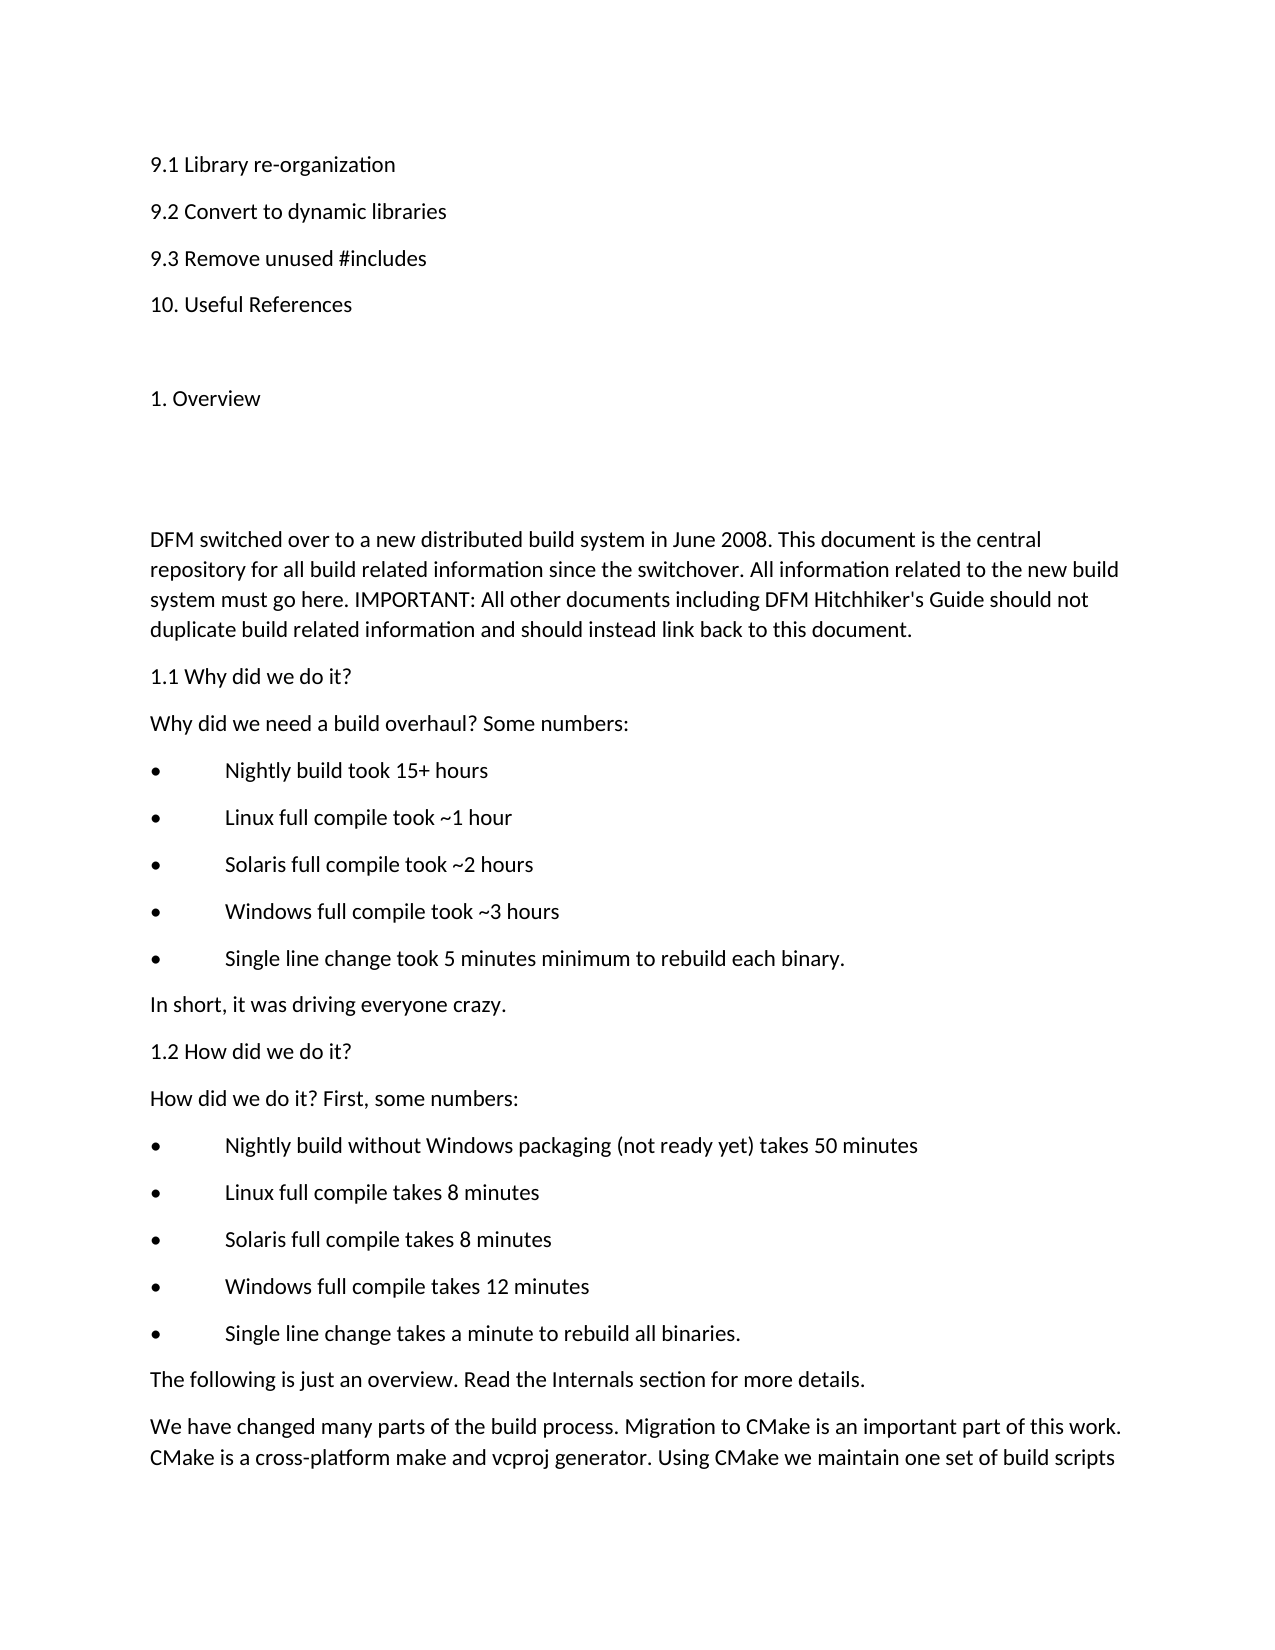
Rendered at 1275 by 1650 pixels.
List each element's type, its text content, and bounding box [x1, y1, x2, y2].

text 1.1 Why did we do it? [150, 662, 1125, 691]
text • Linux full compile takes 8 minutes [150, 1178, 1125, 1206]
text 9.2 Convert to dynamic libraries [150, 197, 1125, 225]
text • Windows full compile took ~3 hours [150, 897, 1125, 925]
text 10. Useful References [150, 291, 1125, 319]
text The following is just an overview. Read the Internals section for more details. [150, 1366, 1125, 1394]
text 1. Overview [150, 384, 1125, 412]
text How did we do it? First, some numbers: [150, 1084, 1125, 1112]
text • Nightly build without Windows packaging (not ready yet) takes 50 minutes [150, 1131, 1125, 1159]
text 9.3 Remove unused #includes [150, 244, 1125, 272]
text • Solaris full compile takes 8 minutes [150, 1225, 1125, 1253]
text In short, it was driving everyone crazy. [150, 991, 1125, 1019]
text DFM switched over to a new distributed build system in June 2008. This document is the central repository for all build related information since the switchover. All information related to the new build system must go here. IMPORTANT: All other documents including DFM Hitchhiker's Guide should not duplicate build related information and should instead link back to this document. [150, 525, 1125, 644]
text • Linux full compile took ~1 hour [150, 803, 1125, 831]
text 9.1 Library re-organization [150, 150, 1125, 178]
text Why did we need a build overhaul? Some numbers: [150, 709, 1125, 737]
text • Windows full compile takes 12 minutes [150, 1272, 1125, 1300]
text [150, 1412, 1125, 1471]
text • Single line change takes a minute to rebuild all binaries. [150, 1319, 1125, 1347]
text • Nightly build took 15+ hours [150, 756, 1125, 784]
text • Single line change took 5 minutes minimum to rebuild each binary. [150, 944, 1125, 972]
text • Solaris full compile took ~2 hours [150, 850, 1125, 878]
text 1.2 How did we do it? [150, 1037, 1125, 1066]
